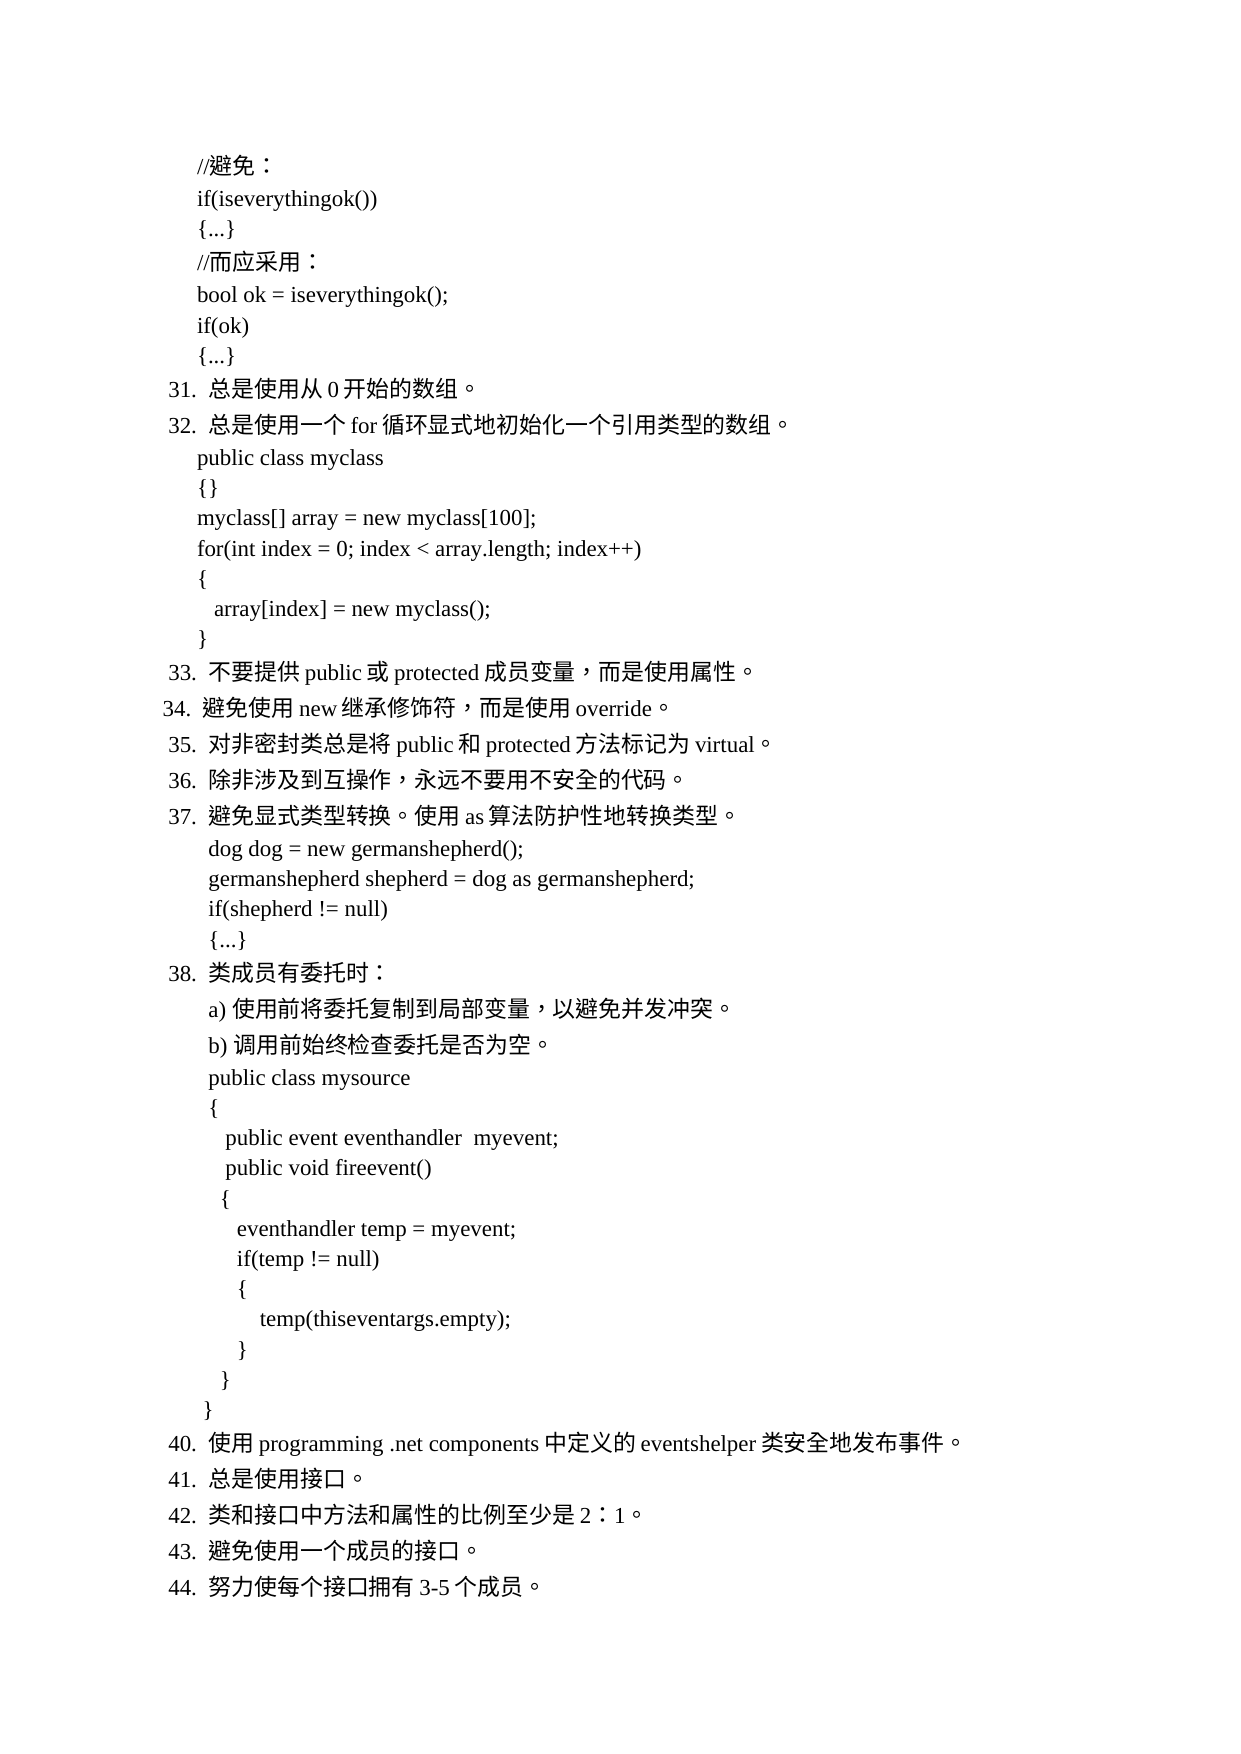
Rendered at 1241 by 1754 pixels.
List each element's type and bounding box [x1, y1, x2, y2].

text [162, 150, 1090, 687]
text [162, 692, 1090, 1602]
